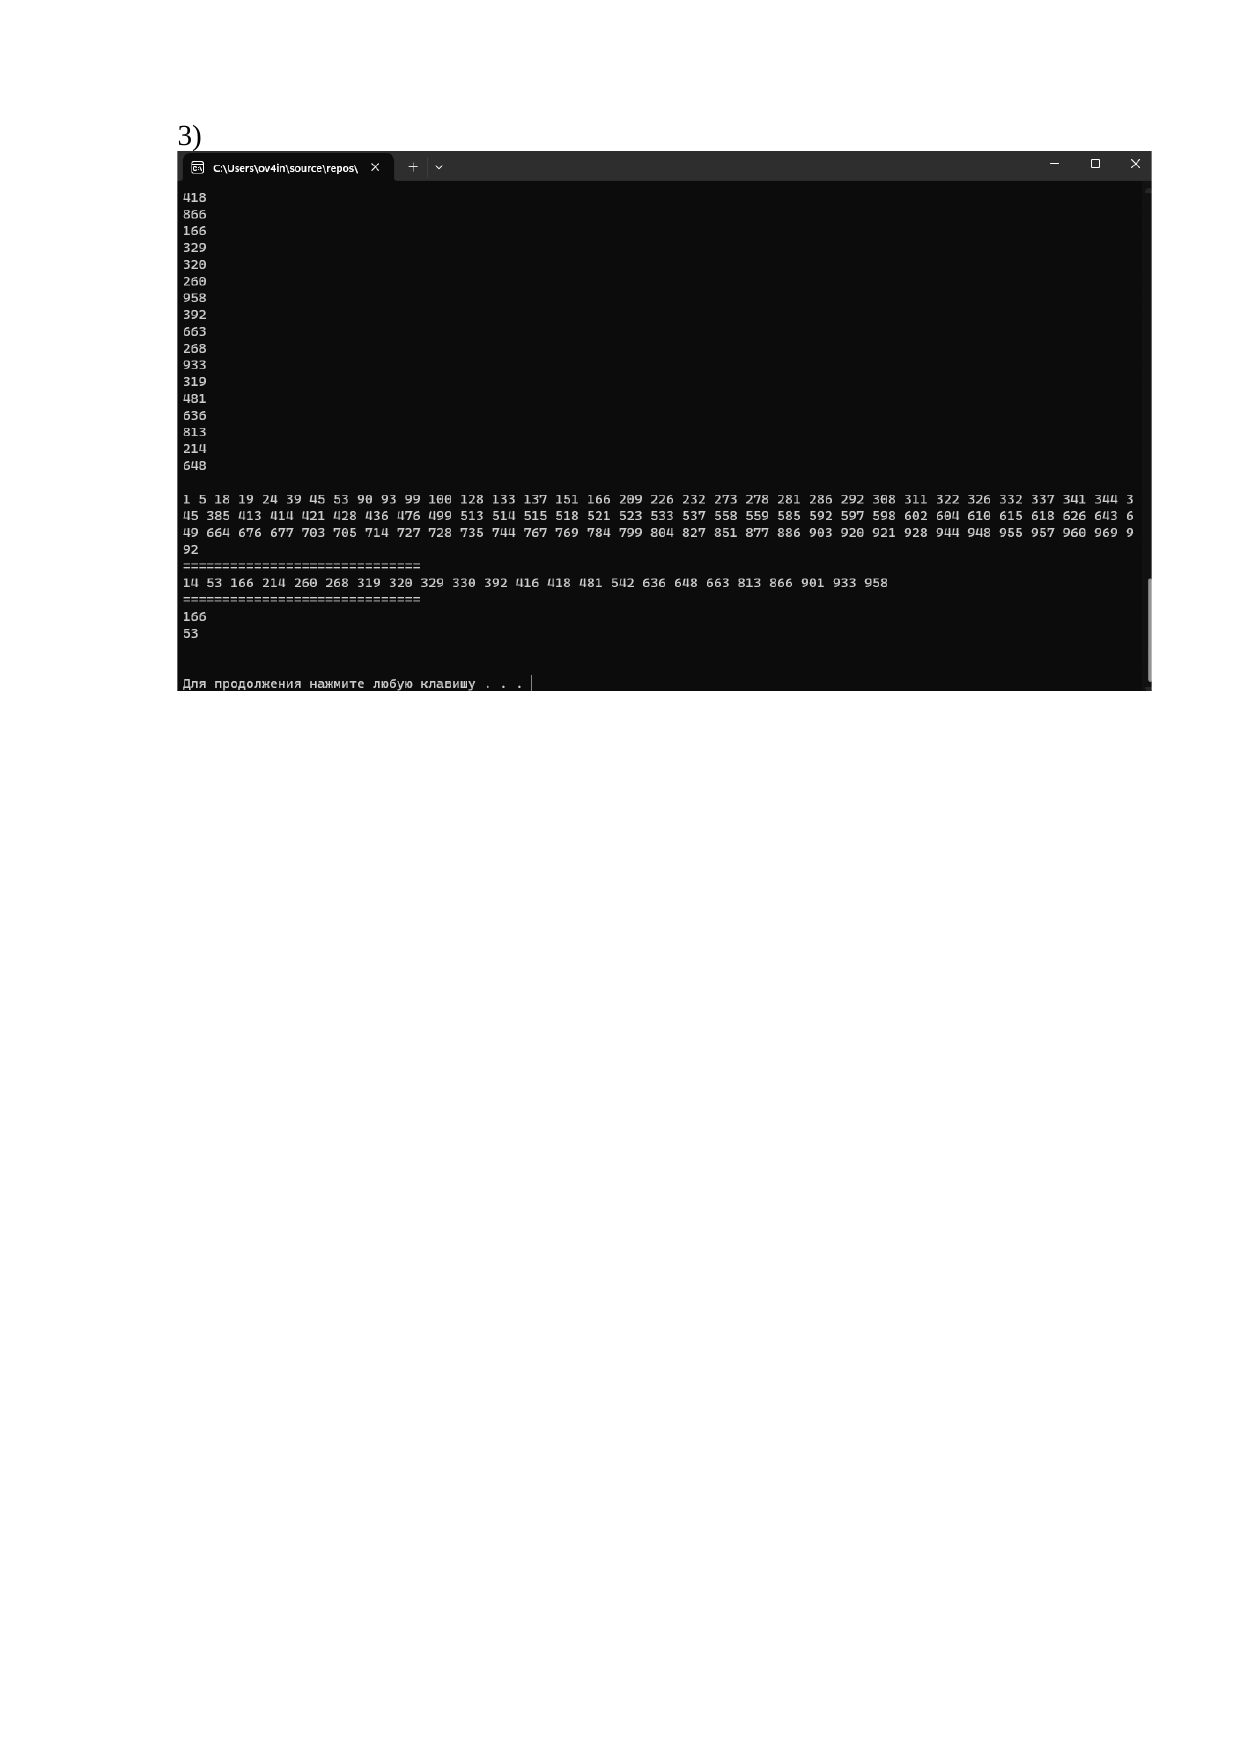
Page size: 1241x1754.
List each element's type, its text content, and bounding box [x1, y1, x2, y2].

text 3) [177, 118, 1152, 151]
picture [177, 151, 1152, 691]
